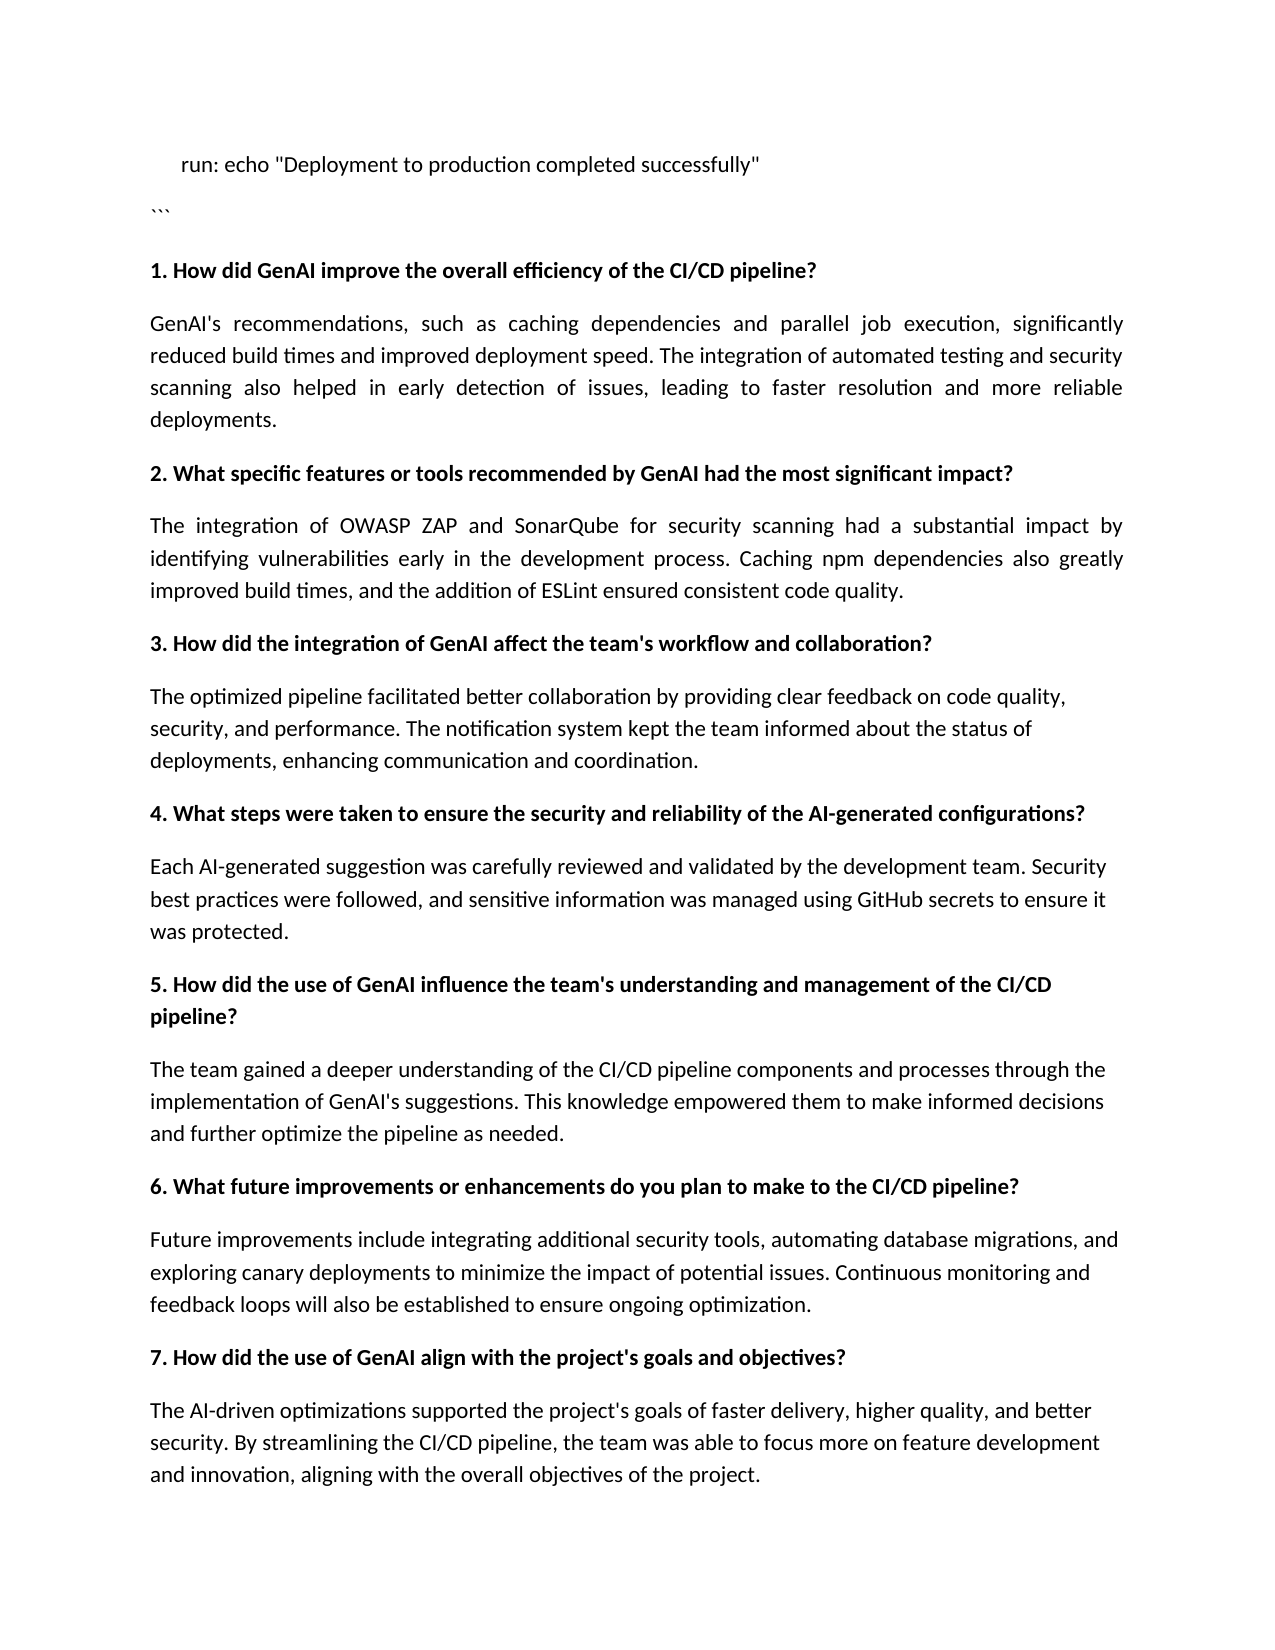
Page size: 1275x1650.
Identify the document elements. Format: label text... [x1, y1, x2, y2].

text ``` [150, 203, 1125, 231]
text The team gained a deeper understanding of the CI/CD pipeline components and processes through the implementation of GenAI's suggestions. This knowledge empowered them to make informed decisions and further optimize the pipeline as needed. [150, 1055, 1125, 1147]
text Each AI-generated suggestion was carefully reviewed and validated by the development team. Security best practices were followed, and sensitive information was managed using GitHub secrets to ensure it was protected. [150, 852, 1125, 945]
text 4. What steps were taken to ensure the security and reliability of the AI-generated configurations? [150, 799, 1125, 827]
text 3. How did the integration of GenAI affect the team's workflow and collaboration? [150, 629, 1125, 657]
text Future improvements include integrating additional security tools, automating database migrations, and exploring canary deployments to minimize the impact of potential issues. Continuous monitoring and feedback loops will also be established to ensure ongoing optimization. [150, 1226, 1125, 1318]
text 1. How did GenAI improve the overall efficiency of the CI/CD pipeline? [150, 256, 1125, 284]
text 7. How did the use of GenAI align with the project's goals and objectives? [150, 1343, 1125, 1371]
text run: echo "Deployment to production completed successfully" [150, 150, 1125, 178]
text The AI-driven optimizations supported the project's goals of faster delivery, higher quality, and better security. By streamlining the CI/CD pipeline, the team was able to focus more on feature development and innovation, aligning with the overall objectives of the project. [150, 1396, 1125, 1488]
text GenAI's recommendations, such as caching dependencies and parallel job execution, significantly reduced build times and improved deployment speed. The integration of automated testing and security scanning also helped in early detection of issues, leading to faster resolution and more reliable deployments. [150, 309, 1125, 434]
text 2. What specific features or tools recommended by GenAI had the most significant impact? [150, 459, 1125, 487]
text The optimized pipeline facilitated better collaboration by providing clear feedback on code quality, security, and performance. The notification system kept the team informed about the status of deployments, enhancing communication and coordination. [150, 682, 1125, 774]
text The integration of OWASP ZAP and SonarQube for security scanning had a substantial impact by identifying vulnerabilities early in the development process. Caching npm dependencies also greatly improved build times, and the addition of ESLint ensured consistent code quality. [150, 512, 1125, 604]
text 6. What future improvements or enhancements do you plan to make to the CI/CD pipeline? [150, 1172, 1125, 1201]
text 5. How did the use of GenAI influence the team's understanding and management of the CI/CD pipeline? [150, 970, 1125, 1030]
